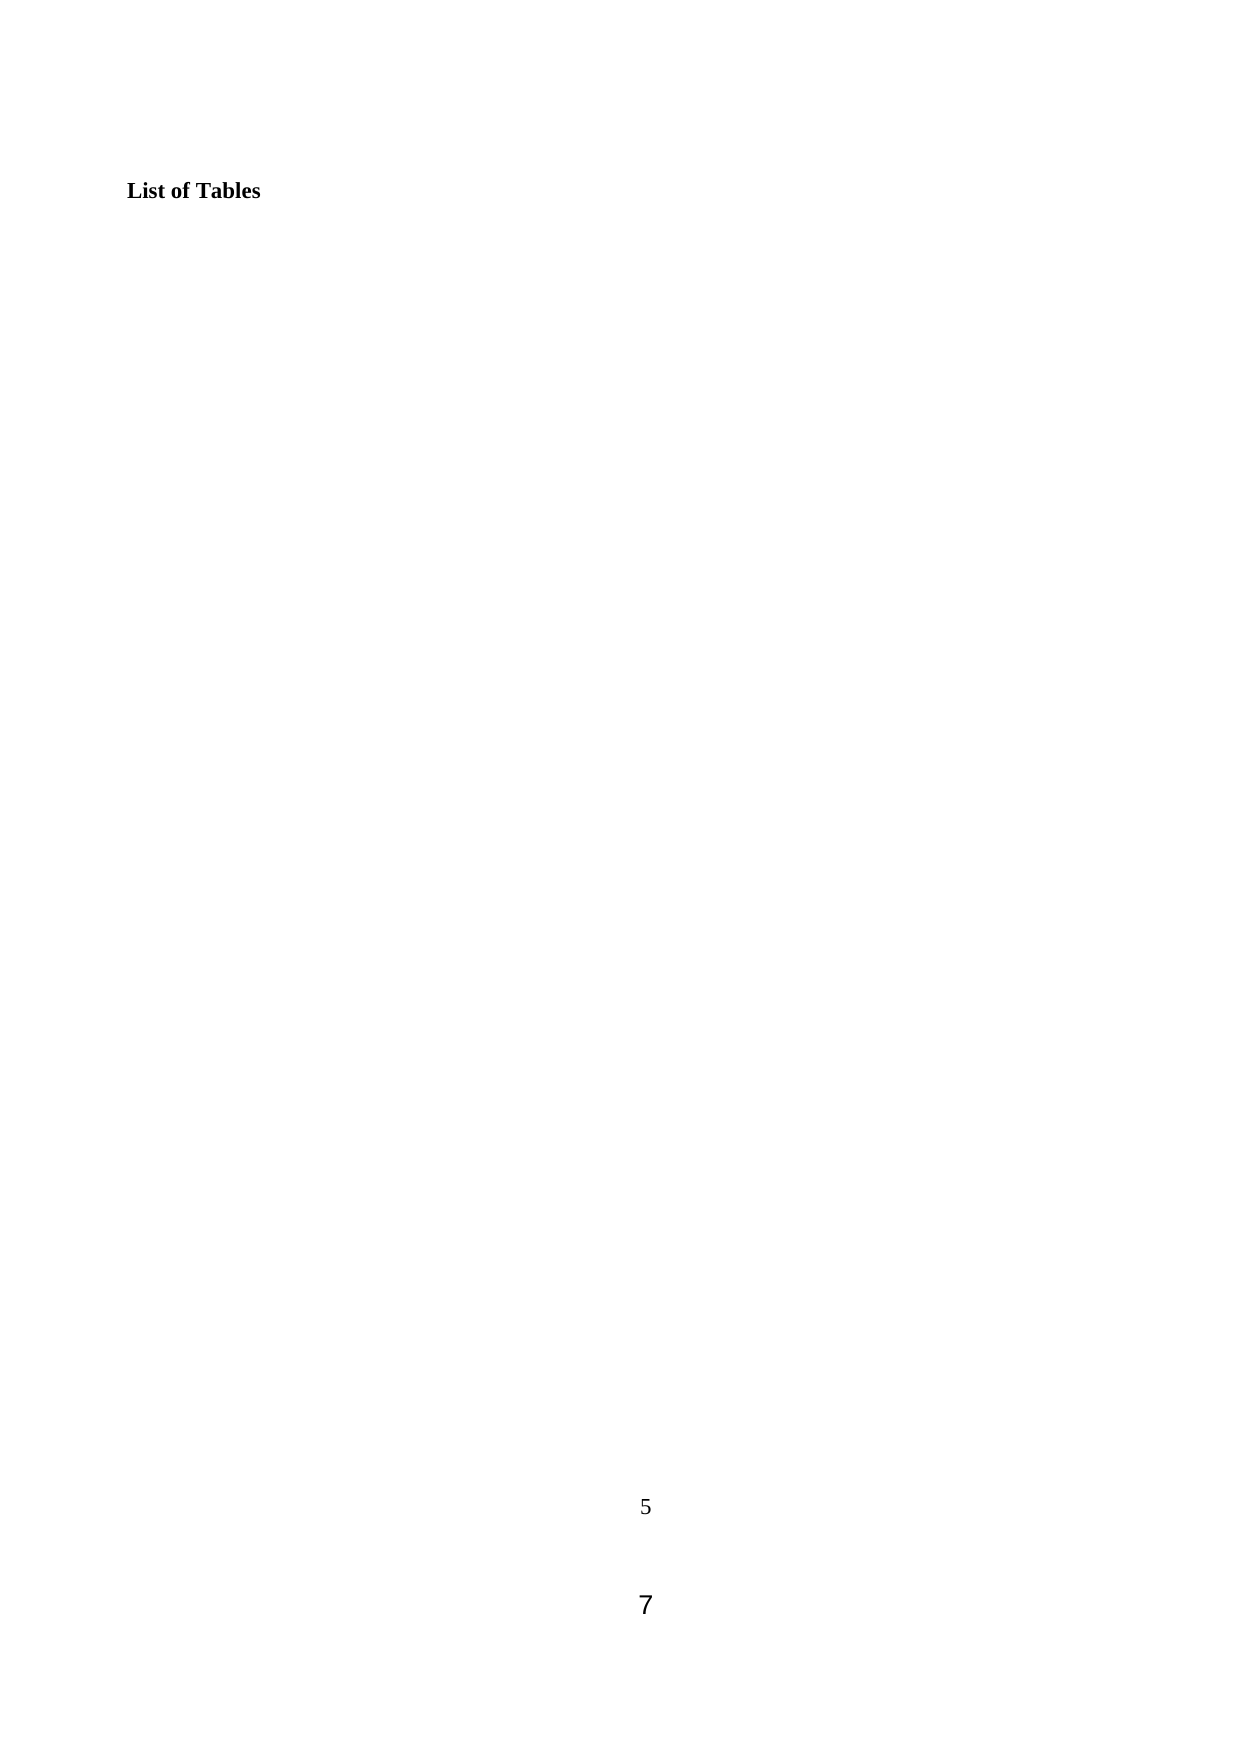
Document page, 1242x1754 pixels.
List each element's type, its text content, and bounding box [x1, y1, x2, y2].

text List of Tables [127, 177, 1164, 203]
text 5 [127, 1493, 1164, 1520]
text 7 [127, 1589, 1164, 1620]
